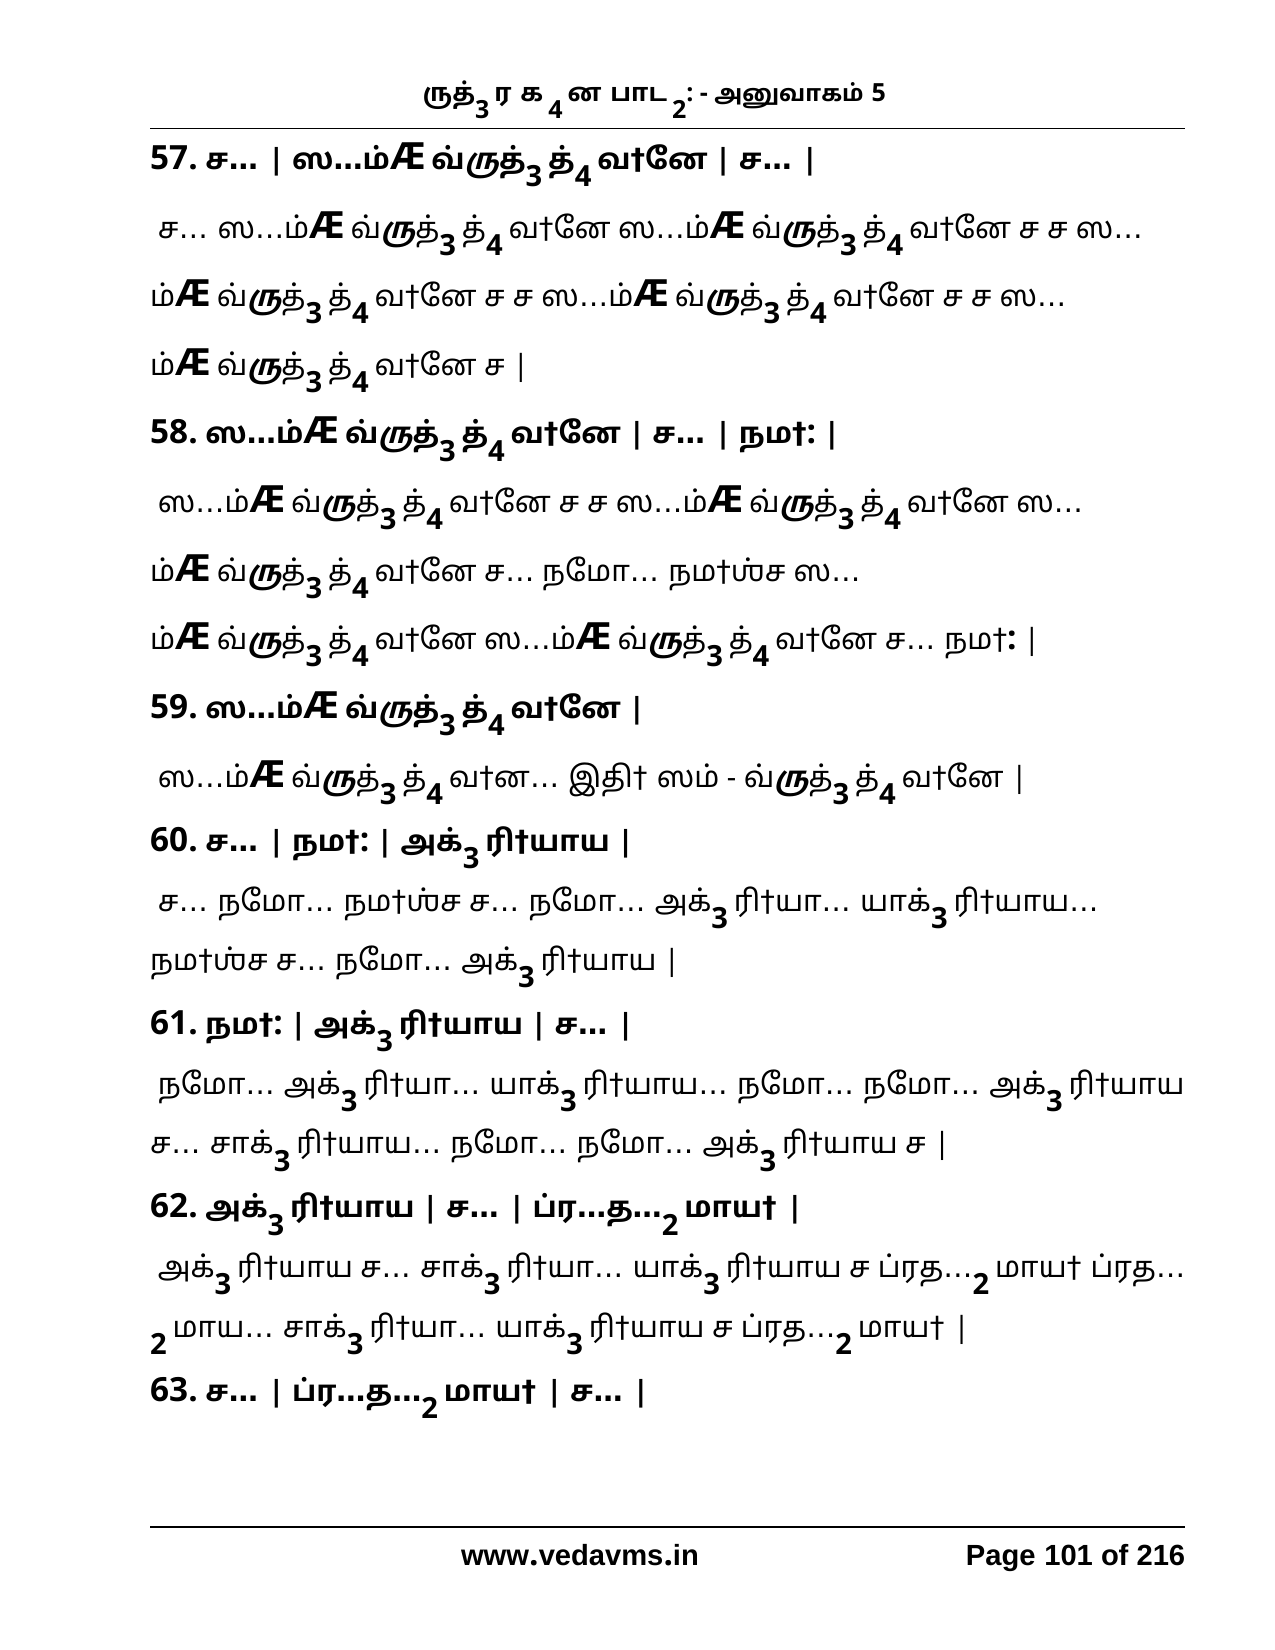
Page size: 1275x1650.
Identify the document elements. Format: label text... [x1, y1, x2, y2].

text 57. ச… | ஸ…ம்Æவ்ருத்3த்4வ†னே | ச… | [150, 129, 1185, 195]
text 59. ஸ…ம்Æவ்ருத்3த்4வ†னே | [150, 678, 1185, 744]
text 63. ச… | ப்ர…த…2மாய† | ச… | [150, 1365, 1185, 1427]
text நமோ… அக்3ரி†யா… யாக்3ரி†யாய… நமோ… நமோ… அக்3ரி†யாய ச… சாக்3ரி†யாய… நமோ… நமோ… அக்3ரி†யாய ச | [150, 1063, 1185, 1179]
text 61. நம†: | அக்3ரி†யாய | ச… | [150, 999, 1185, 1060]
text அக்3ரி†யாய ச… சாக்3ரி†யா… யாக்3ரி†யாய ச ப்ரத…2மாய† ப்ரத…2மாய… சாக்3ரி†யா… யாக்3ரி†யாய ச ப்ரத…2மாய† | [150, 1246, 1185, 1363]
text ச… நமோ… நம†ஶ்ச ச… நமோ… அக்3ரி†யா… யாக்3ரி†யாய… நம†ஶ்ச ச… நமோ… அக்3ரி†யாய | [150, 880, 1185, 996]
text 60. ச… | நம†: | அக்3ரி†யாய | [150, 816, 1185, 877]
text 58. ஸ…ம்Æவ்ருத்3த்4வ†னே | ச… | நம†: | [150, 404, 1185, 469]
text ச… ஸ…ம்Æவ்ருத்3த்4வ†னே ஸ…ம்Æவ்ருத்3த்4வ†னே ச ச ஸ…ம்Æவ்ருத்3த்4வ†னே ச ச ஸ…ம்Æவ்ருத்3த்4வ†னே ச ச ஸ…ம்Æவ்ருத்3த்4வ†னே ச | [150, 198, 1185, 401]
text 62. அக்3ரி†யாய | ச… | ப்ர…த…2மாய† | [150, 1182, 1185, 1243]
text ஸ…ம்Æவ்ருத்3த்4வ†ன… இதி† ஸம் - வ்ருத்3த்4வ†னே | [150, 747, 1185, 813]
text ஸ…ம்Æவ்ருத்3த்4வ†னே ச ச ஸ…ம்Æவ்ருத்3த்4வ†னே ஸ…ம்Æவ்ருத்3த்4வ†னே ச… நமோ… நம†ஶ்ச ஸ…ம்Æவ்ருத்3த்4வ†னே ஸ…ம்Æவ்ருத்3த்4வ†னே ச… நம†: | [150, 473, 1185, 675]
